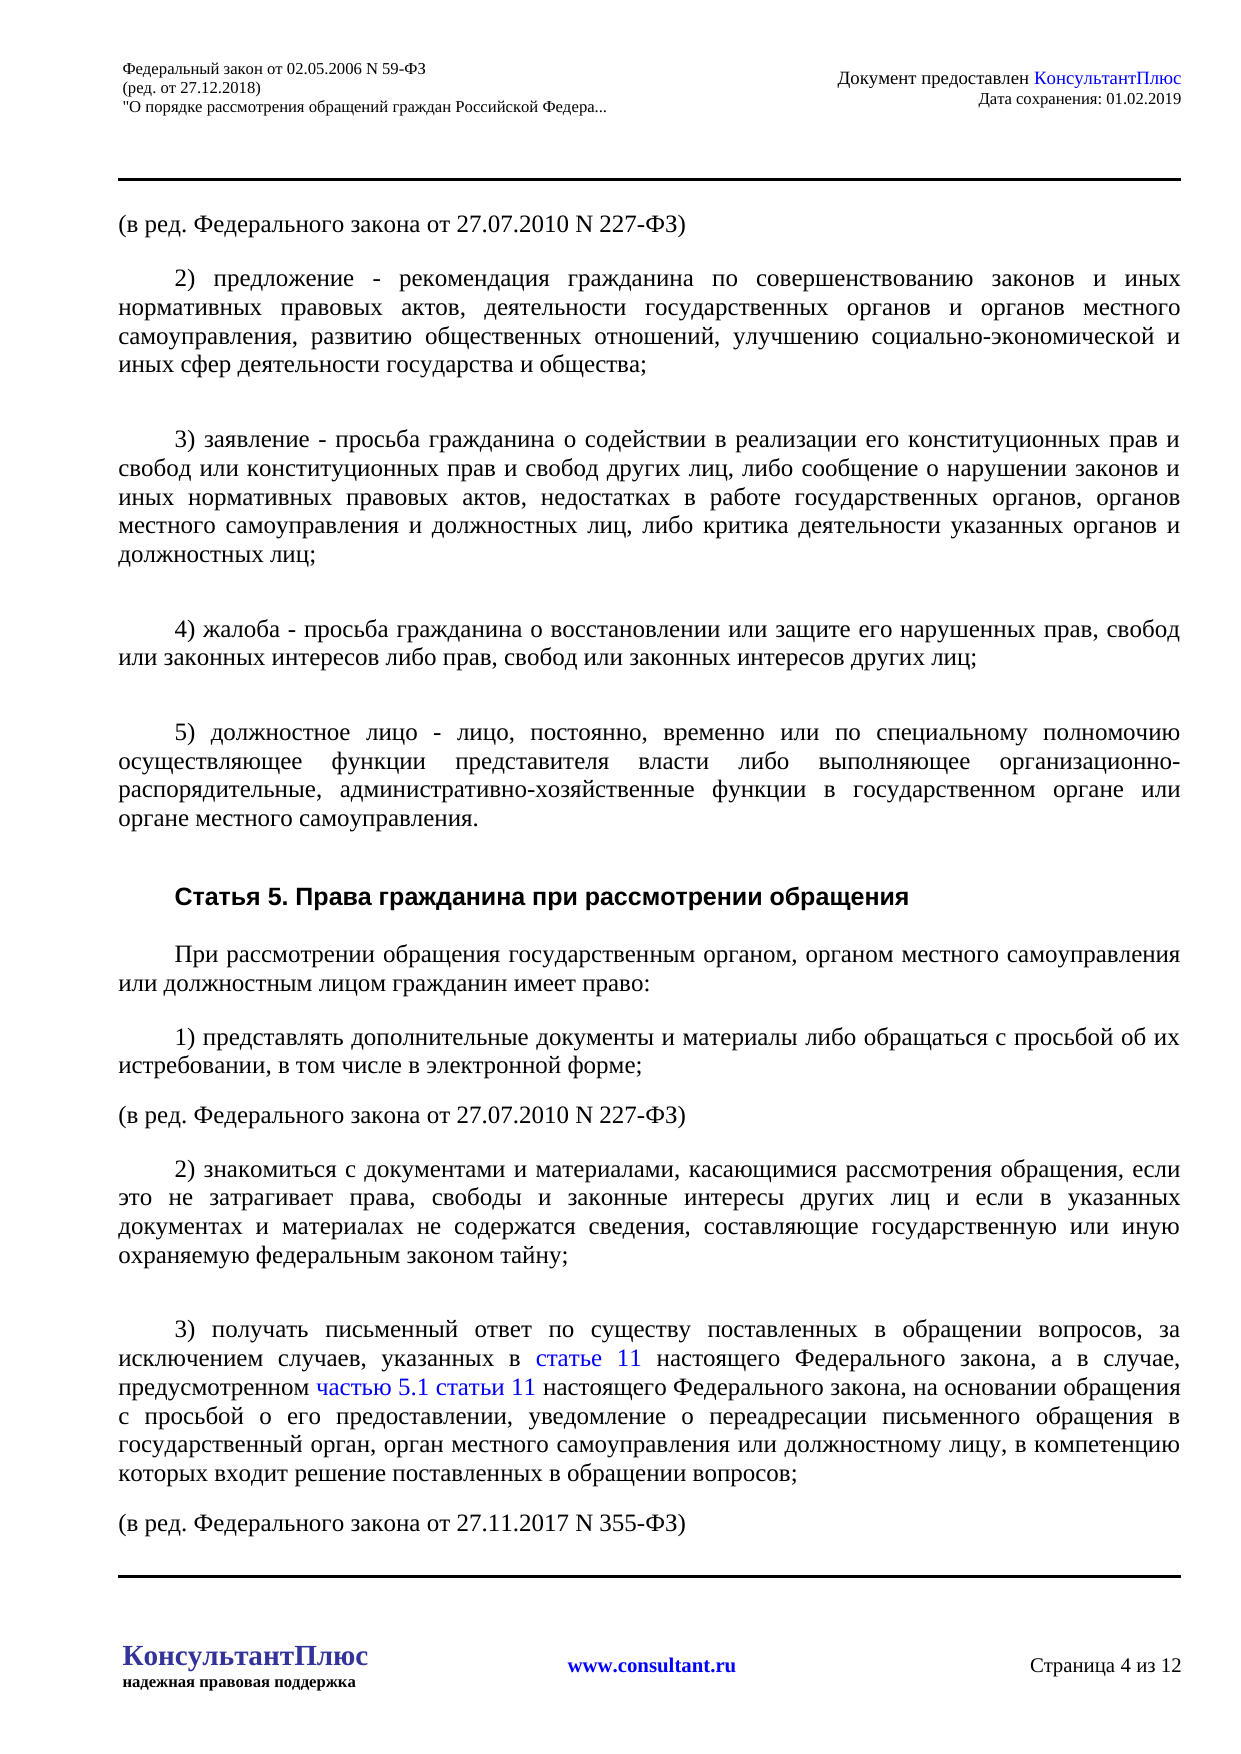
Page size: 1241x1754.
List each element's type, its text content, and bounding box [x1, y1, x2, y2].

text (в ред. Федерального закона от 27.07.2010 N 227-ФЗ) [118, 209, 1181, 238]
text 5) должностное лицо - лицо, постоянно, временно или по специальному полномочию осуществляющее функции представителя власти либо выполняющее организационно-распорядительные, административно-хозяйственные функции в государственном органе или органе местного самоуправления. [118, 717, 1181, 832]
text 2) знакомиться с документами и материалами, касающимися рассмотрения обращения, если это не затрагивает права, свободы и законные интересы других лиц и если в указанных документах и материалах не содержатся сведения, составляющие государственную или иную охраняемую федеральным законом тайну; [118, 1154, 1181, 1269]
text (в ред. Федерального закона от 27.07.2010 N 227-ФЗ) [118, 1100, 1181, 1129]
text 3) получать письменный ответ по существу поставленных в обращении вопросов, за исключением случаев, указанных в статье 11 настоящего Федерального закона, а в случае, предусмотренном частью 5.1 статьи 11 настоящего Федерального закона, на основании обращения с просьбой о его предоставлении, уведомление о переадресации письменного обращения в государственный орган, орган местного самоуправления или должностному лицу, в компетенцию которых входит решение поставленных в обращении вопросов; [118, 1314, 1181, 1487]
text 4) жалоба - просьба гражданина о восстановлении или защите его нарушенных прав, свобод или законных интересов либо прав, свобод или законных интересов других лиц; [118, 614, 1181, 671]
text (в ред. Федерального закона от 27.11.2017 N 355-ФЗ) [118, 1508, 1181, 1537]
text 1) представлять дополнительные документы и материалы либо обращаться с просьбой об их истребовании, в том числе в электронной форме; [118, 1022, 1181, 1079]
text При рассмотрении обращения государственным органом, органом местного самоуправления или должностным лицом гражданин имеет право: [118, 939, 1181, 997]
title Статья 5. Права гражданина при рассмотрении обращения [118, 882, 1181, 910]
text 2) предложение - рекомендация гражданина по совершенствованию законов и иных нормативных правовых актов, деятельности государственных органов и органов местного самоуправления, развитию общественных отношений, улучшению социально-экономической и иных сфер деятельности государства и общества; [118, 263, 1181, 378]
text 3) заявление - просьба гражданина о содействии в реализации его конституционных прав и свобод или конституционных прав и свобод других лиц, либо сообщение о нарушении законов и иных нормативных правовых актов, недостатках в работе государственных органов, органов местного самоуправления и должностных лиц, либо критика деятельности указанных органов и должностных лиц; [118, 424, 1181, 568]
